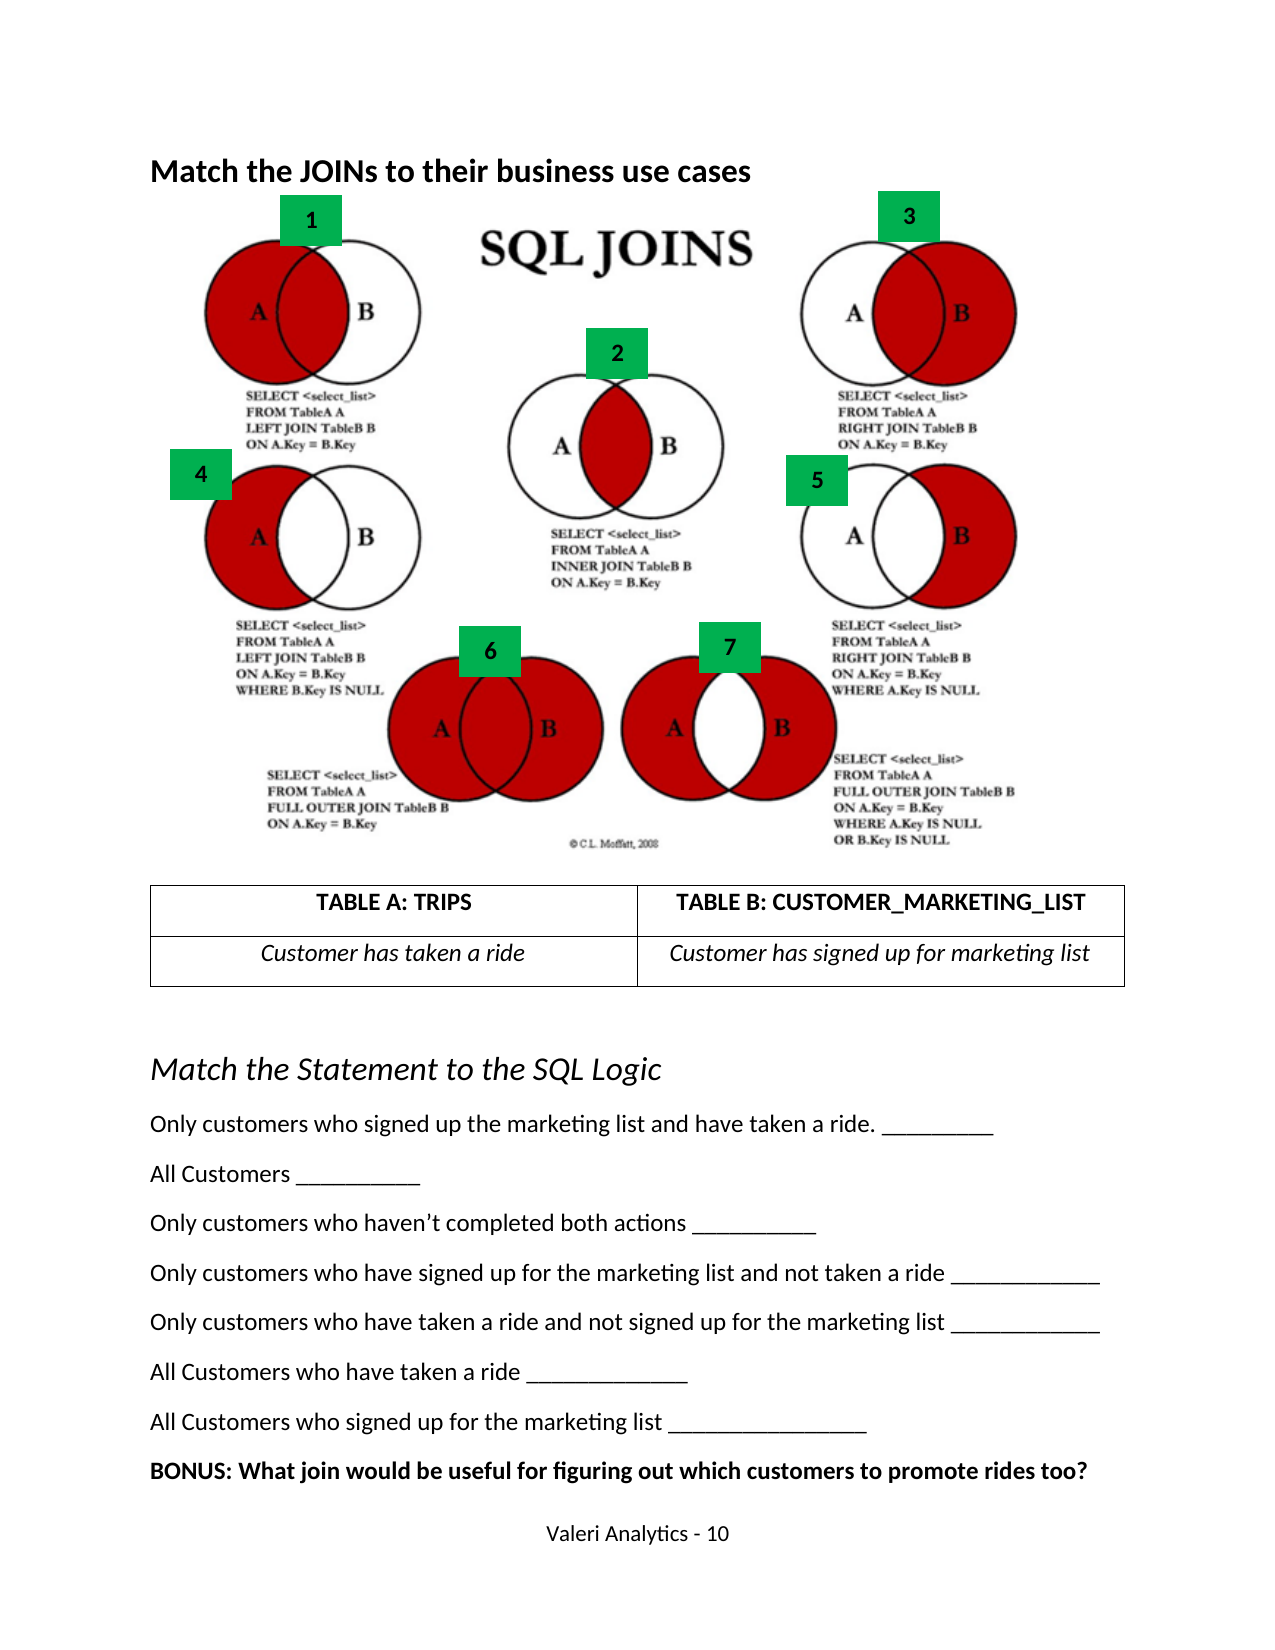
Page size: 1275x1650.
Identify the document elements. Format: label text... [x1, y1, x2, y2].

text All Customers who have taken a ride _____________ [150, 1356, 1125, 1387]
picture [150, 210, 1125, 867]
table_header TABLE B: CUSTOMER_MARKETING_LIST [638, 886, 1124, 936]
text All Customers who signed up for the marketing list ________________ [150, 1406, 1125, 1436]
table_header TABLE A: TRIPS [151, 886, 637, 936]
text BONUS: What join would be useful for figuring out which customers to promote rides too? [150, 1455, 1125, 1486]
table_cell Customer has taken a ride [151, 937, 637, 986]
text Only customers who signed up the marketing list and have taken a ride. _________ [150, 1108, 1125, 1139]
text Only customers who have taken a ride and not signed up for the marketing list ____________ [150, 1307, 1125, 1337]
text Only customers who haven’t completed both actions __________ [150, 1207, 1125, 1238]
text Match the JOINs to their business use cases [150, 150, 1125, 191]
text Match the Statement to the SQL Logic [150, 1048, 1125, 1088]
table_cell Customer has signed up for marketing list [638, 937, 1124, 986]
text Only customers who have signed up for the marketing list and not taken a ride ____________ [150, 1257, 1125, 1287]
text All Customers __________ [150, 1158, 1125, 1188]
